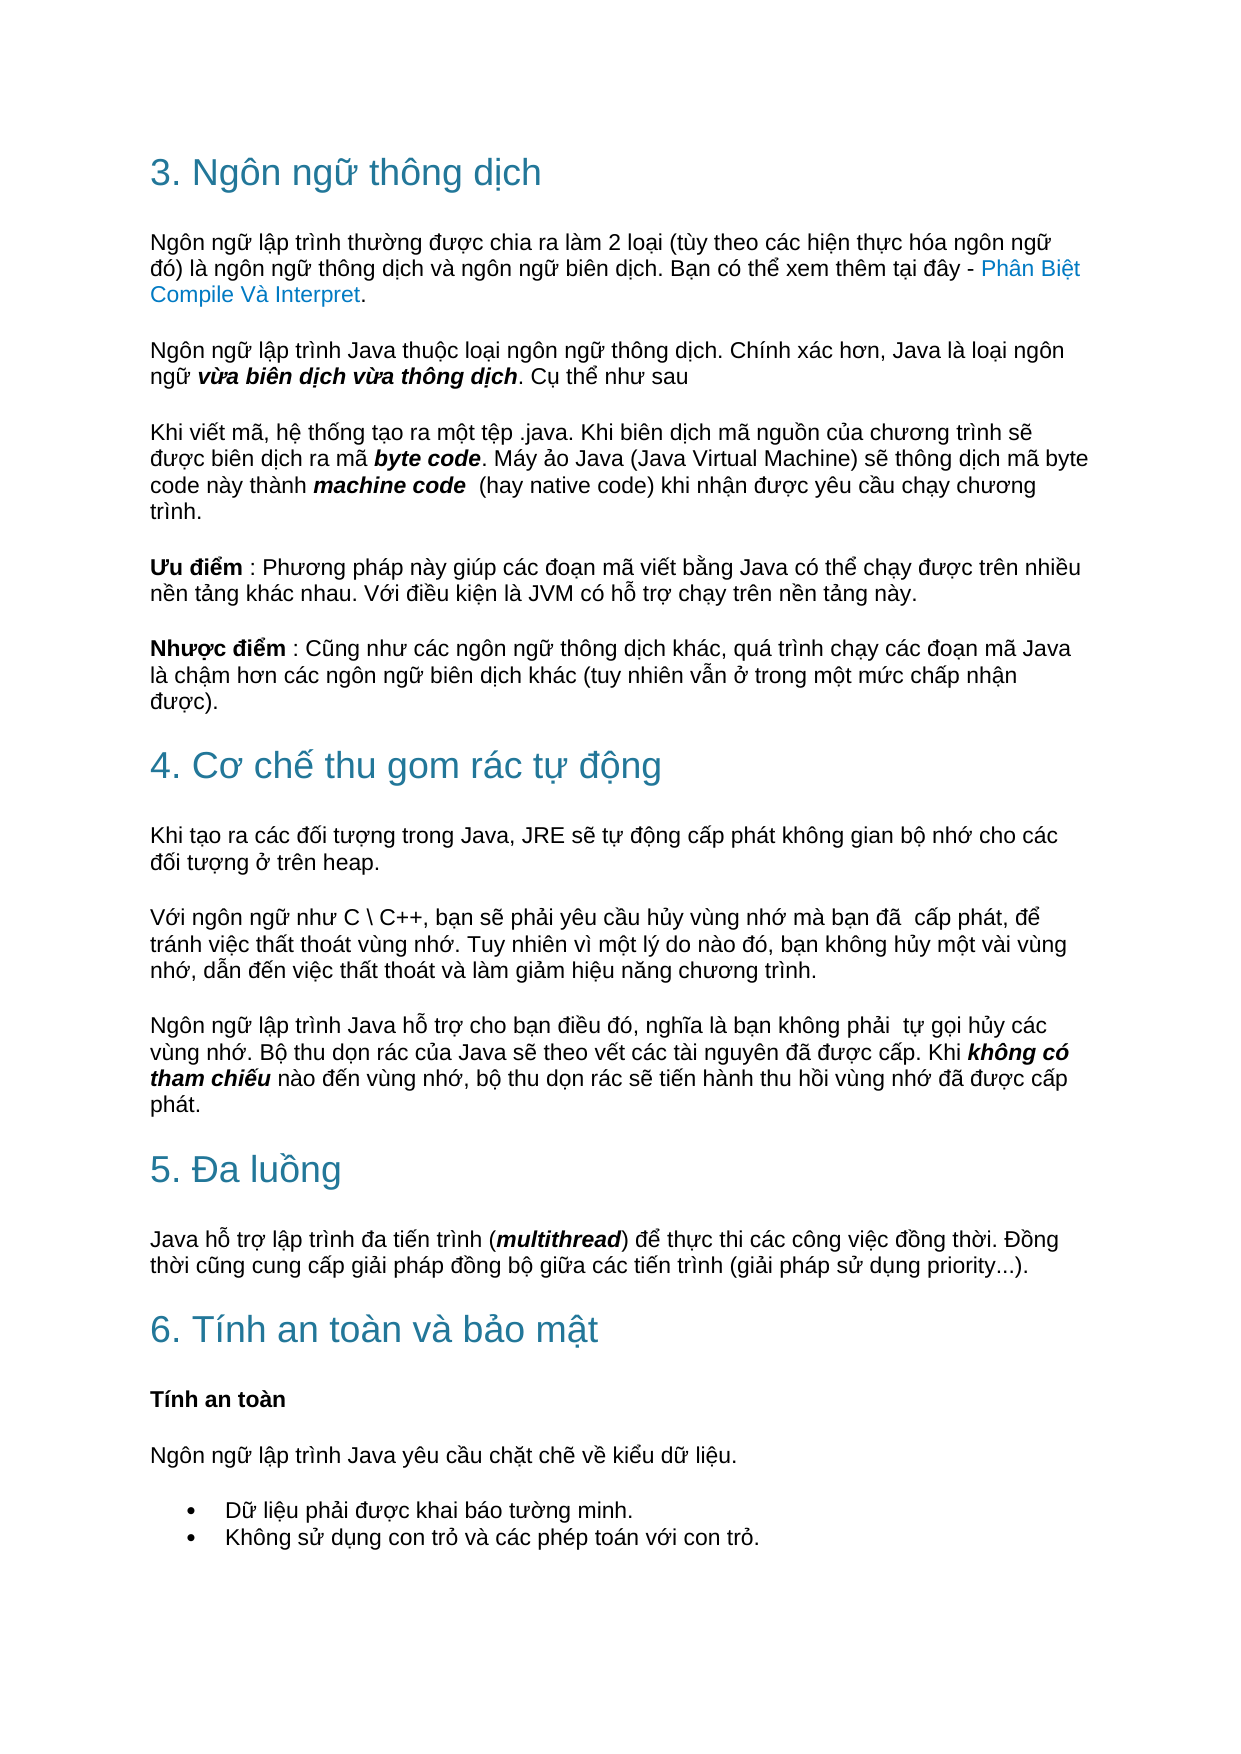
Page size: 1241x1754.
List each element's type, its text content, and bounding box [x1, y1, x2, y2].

text Ngôn ngữ lập trình Java hỗ trợ cho bạn điều đó, nghĩa là bạn không phải tự gọi hủy các vùng nhớ. Bộ thu dọn rác của Java sẽ theo vết các tài nguyên đã được cấp. Khi không có tham chiếu nào đến vùng nhớ, bộ thu dọn rác sẽ tiến hành thu hồi vùng nhớ đã được cấp phát. [150, 1012, 1090, 1118]
text Java hỗ trợ lập trình đa tiến trình (multithread) để thực thi các công việc đồng thời. Đồng thời cũng cung cấp giải pháp đồng bộ giữa các tiến trình (giải pháp sử dụng priority...). [150, 1226, 1090, 1278]
text Nhược điểm : Cũng như các ngôn ngữ thông dịch khác, quá trình chạy các đoạn mã Java là chậm hơn các ngôn ngữ biên dịch khác (tuy nhiên vẫn ở trong một mức chấp nhận được). [150, 635, 1090, 714]
subtitle 4. Cơ chế thu gom rác tự động [150, 743, 1090, 787]
text Ưu điểm : Phương pháp này giúp các đoạn mã viết bằng Java có thể chạy được trên nhiều nền tảng khác nhau. Với điều kiện là JVM có hỗ trợ chạy trên nền tảng này. [150, 553, 1090, 606]
subtitle 5. Đa luồng [150, 1147, 1090, 1190]
text Ngôn ngữ lập trình thường được chia ra làm 2 loại (tùy theo các hiện thực hóa ngôn ngữ đó) là ngôn ngữ thông dịch và ngôn ngữ biên dịch. Bạn có thể xem thêm tại đây - Phân Biệt Compile Và Interpret. [150, 229, 1090, 308]
text Ngôn ngữ lập trình Java thuộc loại ngôn ngữ thông dịch. Chính xác hơn, Java là loại ngôn ngữ vừa biên dịch vừa thông dịch. Cụ thể như sau [150, 337, 1090, 390]
subtitle 6. Tính an toàn và bảo mật [150, 1308, 1090, 1351]
text Tính an toàn [150, 1386, 1090, 1413]
text Khi tạo ra các đối tượng trong Java, JRE sẽ tự động cấp phát không gian bộ nhớ cho các đối tượng ở trên heap. [150, 822, 1090, 875]
subtitle 3. Ngôn ngữ thông dịch [150, 150, 1090, 193]
text Ngôn ngữ lập trình Java yêu cầu chặt chẽ về kiểu dữ liệu. [150, 1442, 1090, 1468]
text Với ngôn ngữ như C \ C++, bạn sẽ phải yêu cầu hủy vùng nhớ mà bạn đã cấp phát, để tránh việc thất thoát vùng nhớ. Tuy nhiên vì một lý do nào đó, bạn không hủy một vài vùng nhớ, dẫn đến việc thất thoát và làm giảm hiệu năng chương trình. [150, 904, 1090, 983]
list Dữ liệu phải được khai báo tường minh. [187, 1497, 1090, 1524]
list Không sử dụng con trỏ và các phép toán với con trỏ. [187, 1524, 1090, 1550]
text Khi viết mã, hệ thống tạo ra một tệp .java. Khi biên dịch mã nguồn của chương trình sẽ được biên dịch ra mã byte code. Máy ảo Java (Java Virtual Machine) sẽ thông dịch mã byte code này thành machine code (hay native code) khi nhận được yêu cầu chạy chương trình. [150, 419, 1090, 524]
